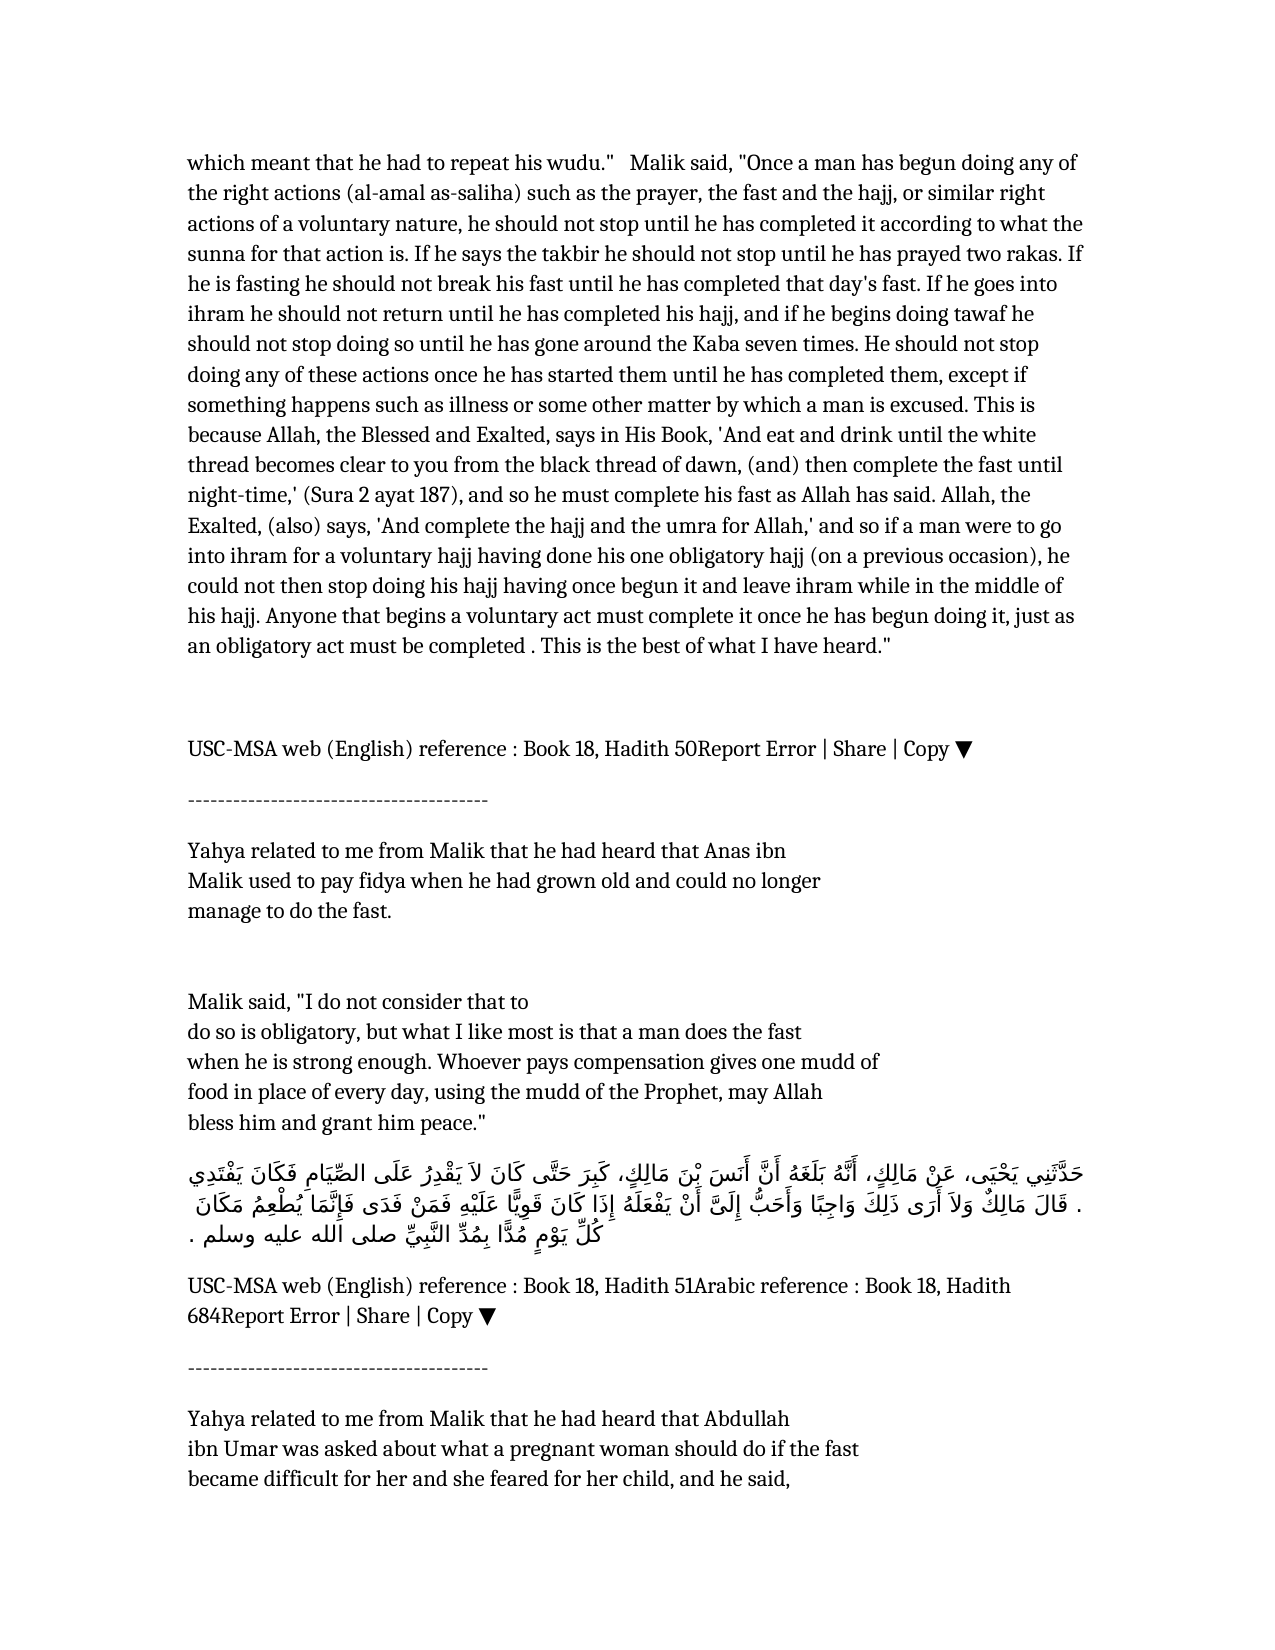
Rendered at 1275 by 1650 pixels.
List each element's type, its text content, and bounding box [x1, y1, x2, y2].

text USC-MSA web (English) reference : Book 18, Hadith 51Arabic reference : Book 18, Hadith 684Report Error | Share | Copy ▼ [187, 1273, 1087, 1330]
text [187, 150, 1087, 660]
text ---------------------------------------- [187, 786, 1087, 813]
text ---------------------------------------- [187, 1354, 1087, 1381]
text USC-MSA web (English) reference : Book 18, Hadith 50Report Error | Share | Copy ▼ [187, 735, 1087, 762]
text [187, 1405, 1087, 1492]
text Yahya related to me from Malik that he had heard that Anas ibn Malik used to pay fidya when he had grown old and could no longer manage to do the fast. Malik said, "I do not consider that to do so is obligatory, but what I like most is that a man does the fast when he is strong enough. Whoever pays compensation gives one mudd of food in place of every day, using the mudd of the Prophet, may Allah bless him and grant him peace." [187, 837, 1087, 1136]
text حَدَّثَنِي يَحْيَى، عَنْ مَالِكٍ، أَنَّهُ بَلَغَهُ أَنَّ أَنَسَ بْنَ مَالِكٍ، كَبِرَ حَتَّى كَانَ لاَ يَقْدِرُ عَلَى الصِّيَامِ فَكَانَ يَفْتَدِي ‏.‏ قَالَ مَالِكٌ وَلاَ أَرَى ذَلِكَ وَاجِبًا وَأَحَبُّ إِلَىَّ أَنْ يَفْعَلَهُ إِذَا كَانَ قَوِيًّا عَلَيْهِ فَمَنْ فَدَى فَإِنَّمَا يُطْعِمُ مَكَانَ كُلِّ يَوْمٍ مُدًّا بِمُدِّ النَّبِيِّ صلى الله عليه وسلم ‏.‏ [187, 1160, 1087, 1248]
